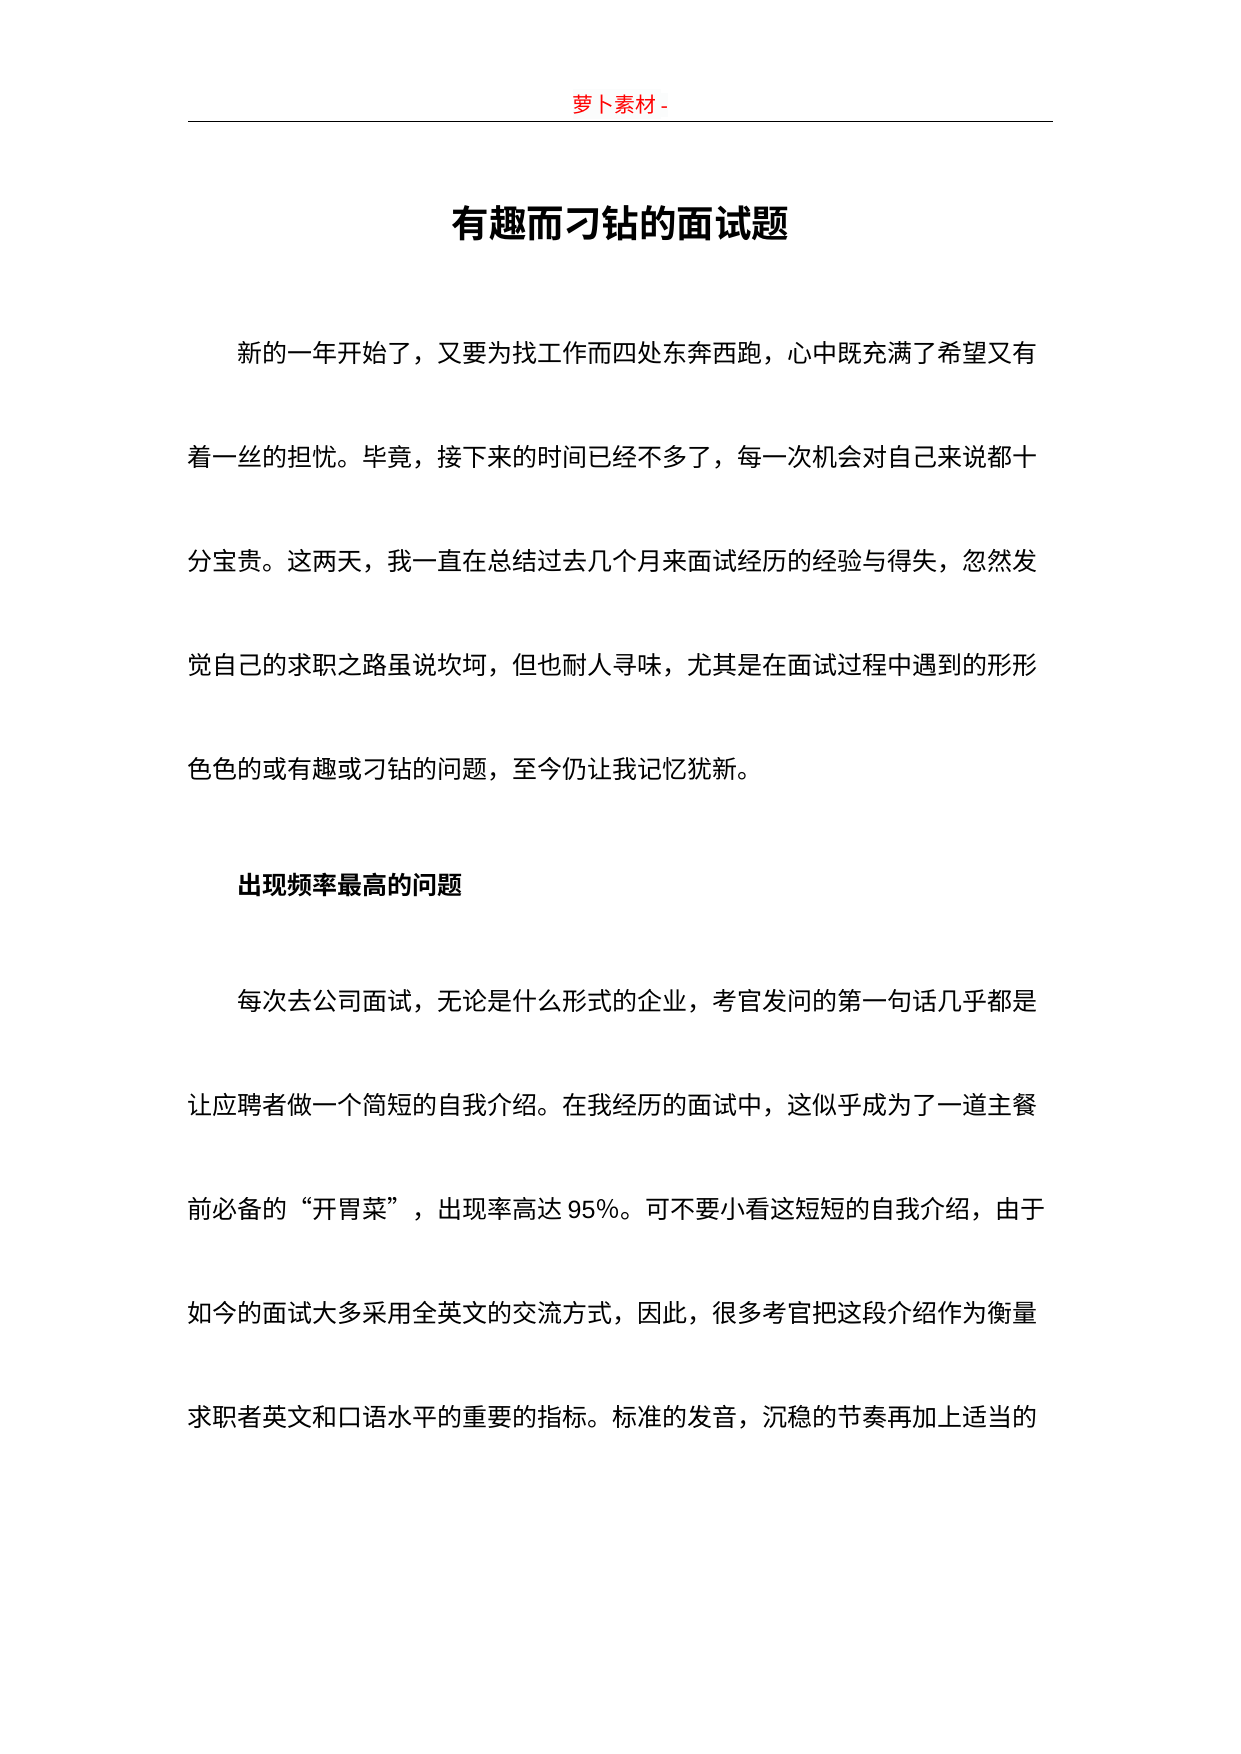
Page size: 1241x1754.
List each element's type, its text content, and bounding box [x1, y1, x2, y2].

text 出现频率最高的问题 [187, 851, 1053, 916]
text 有趣而刁钻的面试题 [187, 189, 1053, 254]
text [187, 967, 1053, 1448]
text 新的一年开始了，又要为找工作而四处东奔西跑，心中既充满了希望又有着一丝的担忧。毕竟，接下来的时间已经不多了，每一次机会对自己来说都十分宝贵。这两天，我一直在总结过去几个月来面试经历的经验与得失，忽然发觉自己的求职之路虽说坎坷，但也耐人寻味，尤其是在面试过程中遇到的形形色色的或有趣或刁钻的问题，至今仍让我记忆犹新。 [187, 319, 1053, 800]
